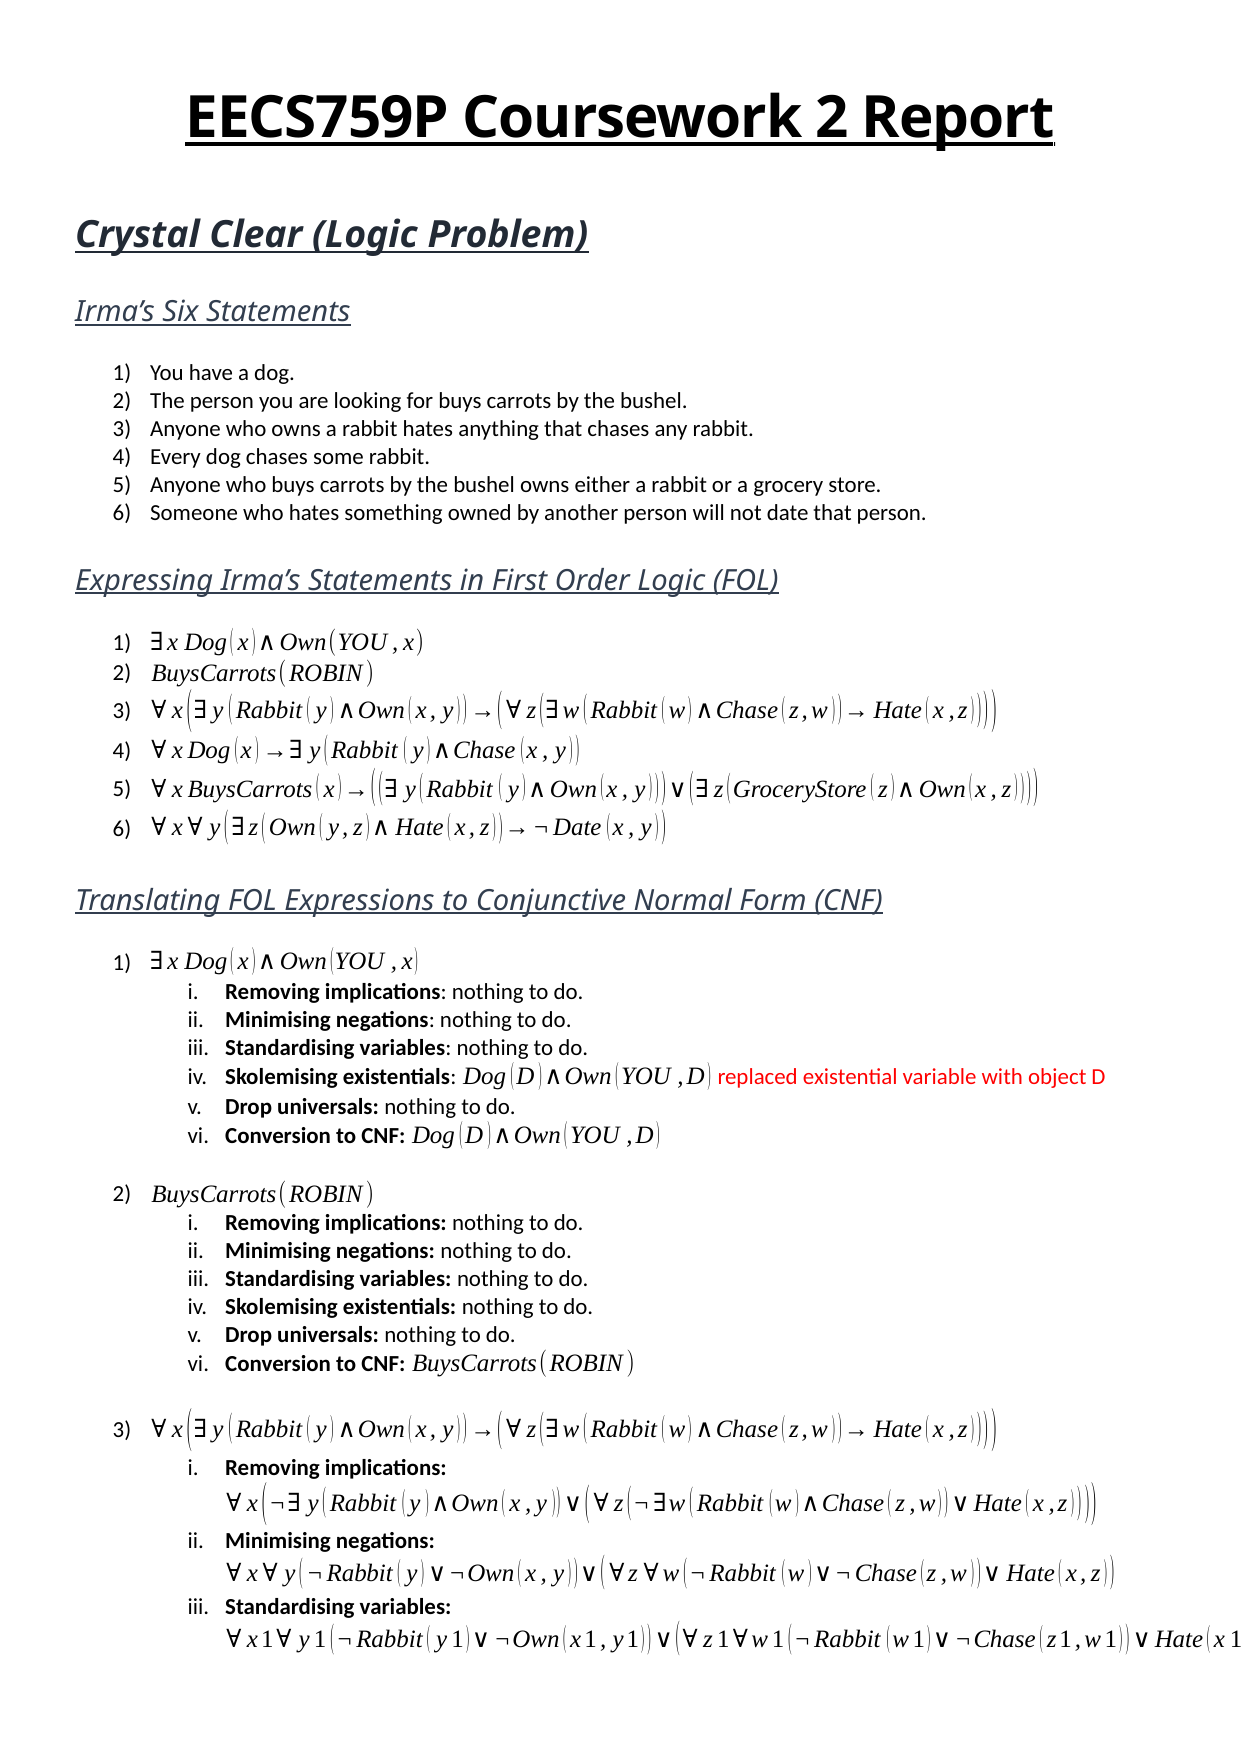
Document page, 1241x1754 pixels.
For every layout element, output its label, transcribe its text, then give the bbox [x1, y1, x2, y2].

list Standardising variables: [187, 1592, 1165, 1658]
list Anyone who buys carrots by the bushel owns either a rabbit or a grocery store. [112, 471, 1165, 498]
subtitle Expressing Irma’s Statements in First Order Logic (FOL) [75, 559, 1165, 598]
list Drop universals: nothing to do. [187, 1092, 1165, 1120]
list Someone who hates something owned by another person will not date that person. [112, 498, 1165, 527]
title EECS759P Coursework 2 Report [75, 75, 1165, 154]
list Skolemising existentials: nothing to do. [187, 1292, 1165, 1321]
list Standardising variables: nothing to do. [187, 1033, 1165, 1061]
list The person you are looking for buys carrots by the bushel. [112, 386, 1165, 414]
list Conversion to CNF: [187, 1120, 1165, 1150]
list Minimising negations: [187, 1527, 1165, 1592]
list Drop universals: nothing to do. [187, 1321, 1165, 1348]
list Conversion to CNF: [187, 1348, 1165, 1378]
list Minimising negations: nothing to do. [187, 1236, 1165, 1264]
list Removing implications: nothing to do. [187, 1208, 1165, 1236]
list Skolemising existentials: replaced existential variable with object D [187, 1061, 1165, 1092]
list Removing implications: nothing to do. [187, 977, 1165, 1005]
list Every dog chases some rabbit. [112, 442, 1165, 471]
subtitle Crystal Clear (Logic Problem) [75, 207, 1165, 258]
list Removing implications: [187, 1453, 1165, 1527]
subtitle Translating FOL Expressions to Conjunctive Normal Form (CNF) [75, 879, 1165, 918]
list Minimising negations: nothing to do. [187, 1005, 1165, 1033]
list You have a dog. [112, 358, 1165, 386]
subtitle Irma’s Six Statements [75, 291, 1165, 330]
list Standardising variables: nothing to do. [187, 1264, 1165, 1292]
list Anyone who owns a rabbit hates anything that chases any rabbit. [112, 414, 1165, 442]
